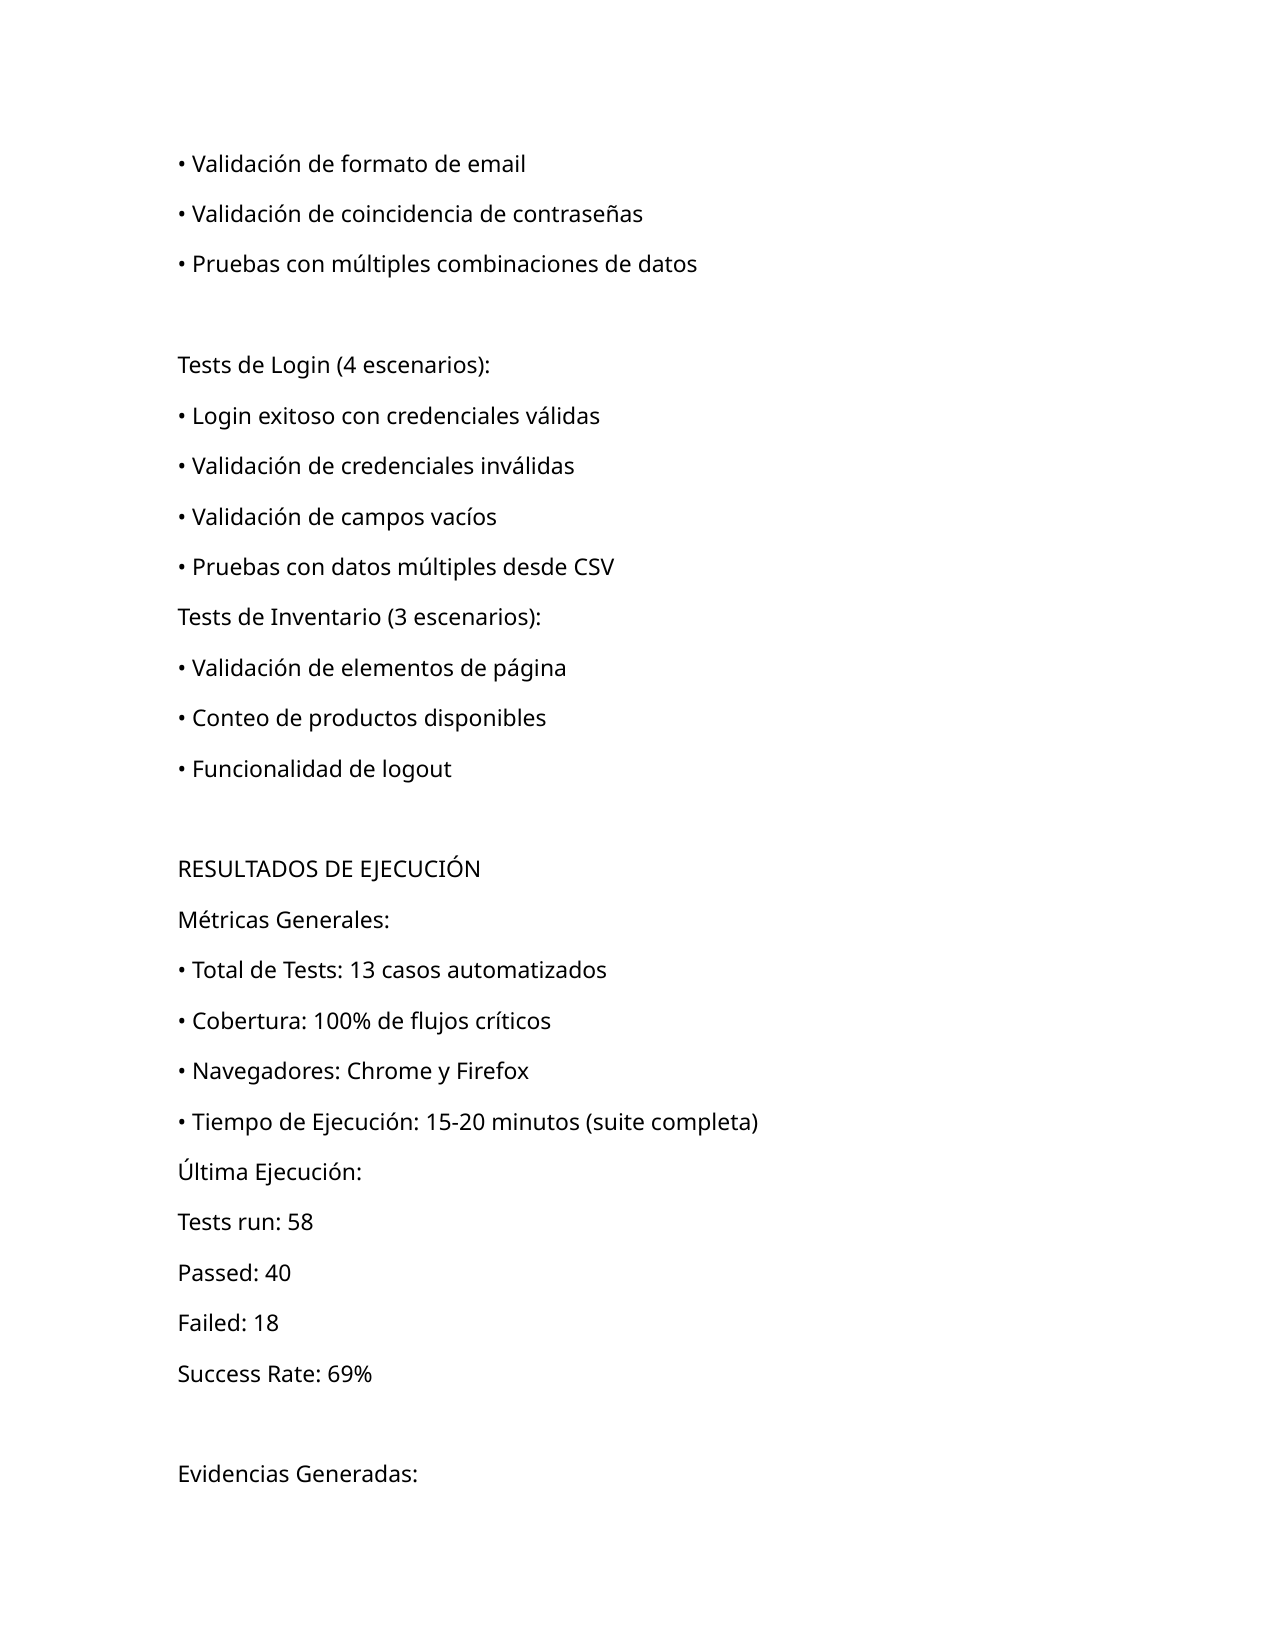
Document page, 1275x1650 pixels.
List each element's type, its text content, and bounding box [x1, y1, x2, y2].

text Evidencias Generadas: [177, 1458, 1098, 1490]
text • Pruebas con múltiples combinaciones de datos [177, 248, 1098, 280]
text • Validación de credenciales inválidas [177, 450, 1098, 481]
text • Tiempo de Ejecución: 15-20 minutos (suite completa) [177, 1106, 1098, 1137]
text • Total de Tests: 13 casos automatizados [177, 954, 1098, 986]
text • Pruebas con datos múltiples desde CSV [177, 551, 1098, 582]
text Última Ejecución: [177, 1156, 1098, 1187]
text • Cobertura: 100% de flujos críticos [177, 1005, 1098, 1036]
text • Navegadores: Chrome y Firefox [177, 1055, 1098, 1086]
text • Conteo de productos disponibles [177, 702, 1098, 733]
text Métricas Generales: [177, 904, 1098, 935]
text Failed: 18 [177, 1307, 1098, 1338]
text • Validación de elementos de página [177, 652, 1098, 683]
text • Funcionalidad de logout [177, 753, 1098, 784]
text • Validación de formato de email [177, 148, 1098, 179]
text RESULTADOS DE EJECUCIÓN [177, 853, 1098, 885]
text • Validación de coincidencia de contraseñas [177, 198, 1098, 229]
text • Login exitoso con credenciales válidas [177, 400, 1098, 431]
text • Validación de campos vacíos [177, 501, 1098, 532]
text Tests de Login (4 escenarios): [177, 349, 1098, 381]
text Passed: 40 [177, 1257, 1098, 1288]
text Tests run: 58 [177, 1206, 1098, 1238]
text Success Rate: 69% [177, 1358, 1098, 1389]
text Tests de Inventario (3 escenarios): [177, 601, 1098, 633]
